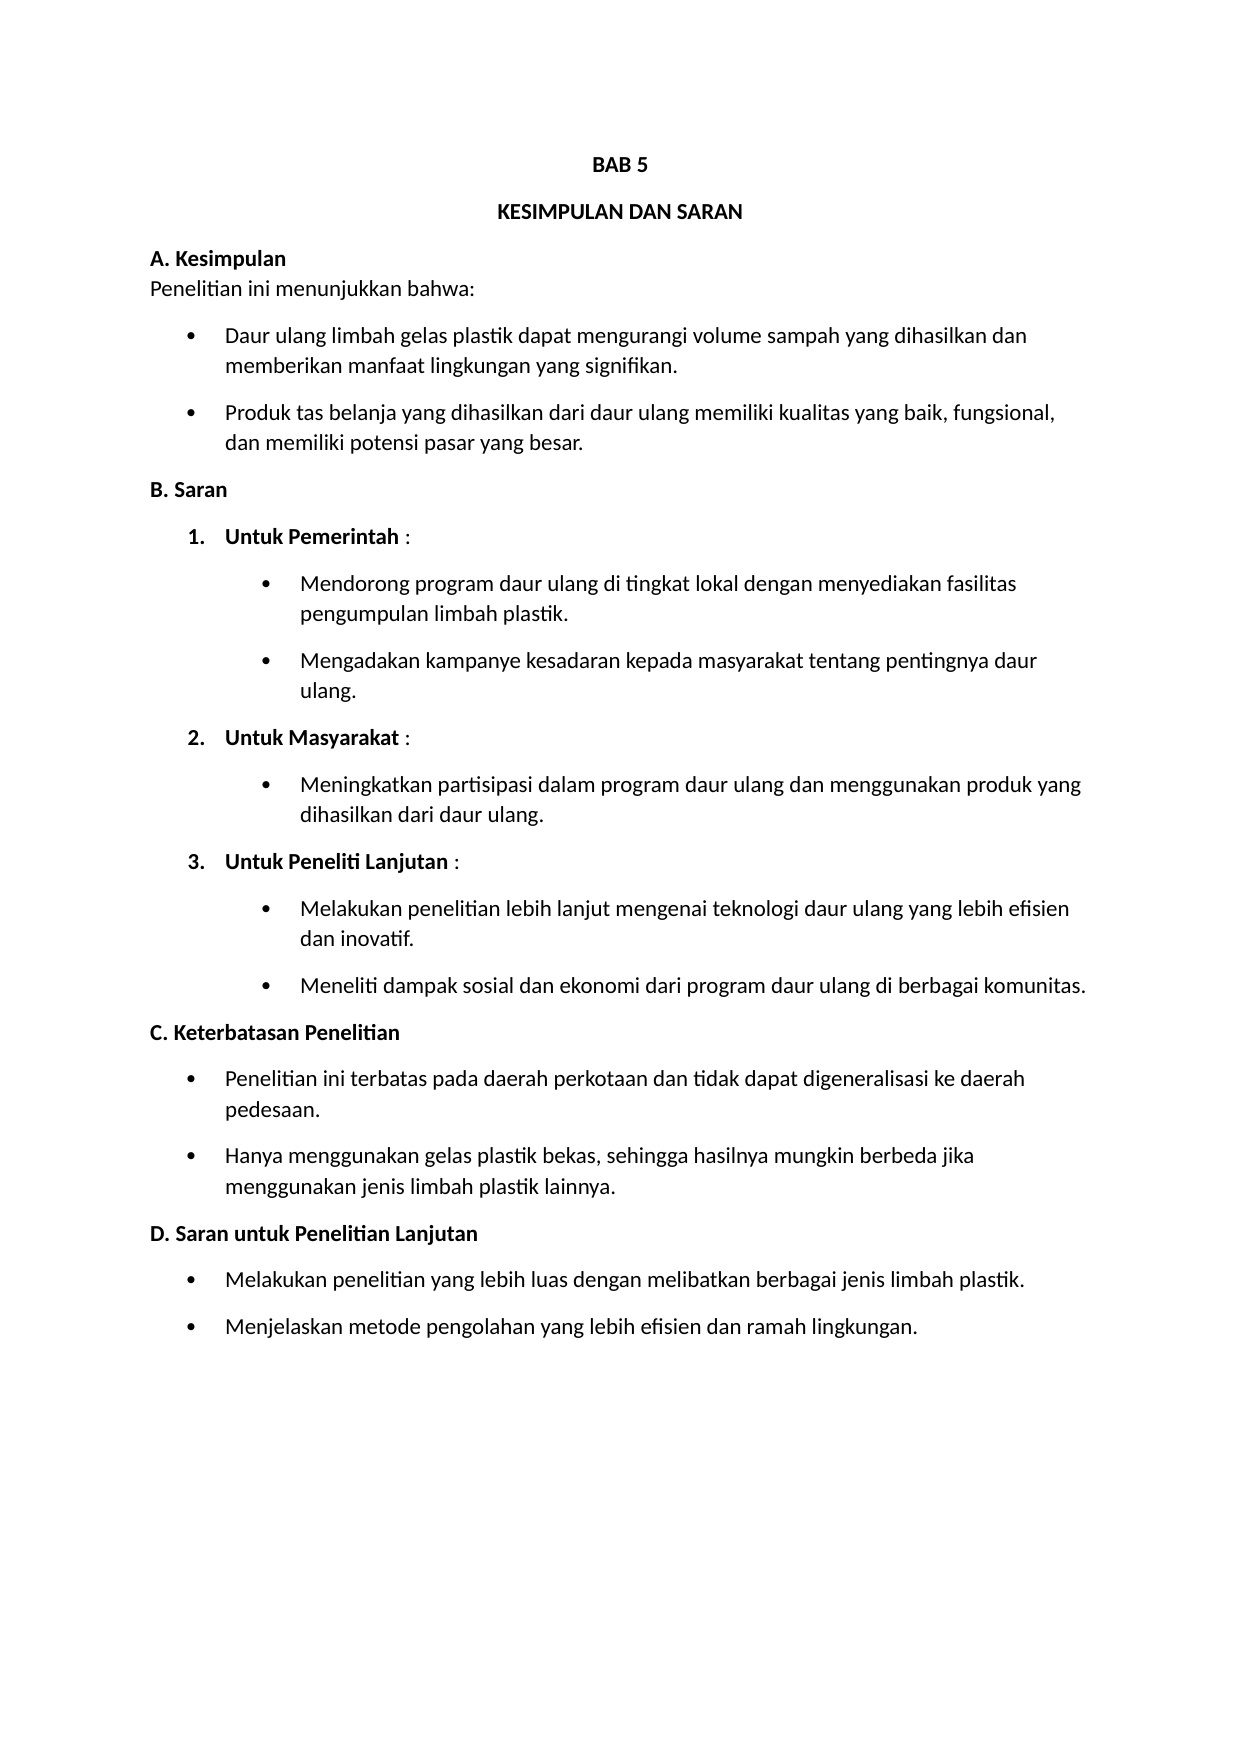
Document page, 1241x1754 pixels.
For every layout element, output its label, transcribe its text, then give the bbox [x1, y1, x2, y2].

list Daur ulang limbah gelas plastik dapat mengurangi volume sampah yang dihasilkan dan memberikan manfaat lingkungan yang signifikan. [187, 321, 1090, 379]
list Produk tas belanja yang dihasilkan dari daur ulang memiliki kualitas yang baik, fungsional, dan memiliki potensi pasar yang besar. [187, 398, 1090, 456]
list Melakukan penelitian lebih lanjut mengenai teknologi daur ulang yang lebih efisien dan inovatif. [262, 894, 1090, 952]
text D. Saran untuk Penelitian Lanjutan [150, 1219, 1090, 1247]
list Meningkatkan partisipasi dalam program daur ulang dan menggunakan produk yang dihasilkan dari daur ulang. [262, 770, 1090, 828]
text B. Saran [150, 475, 1090, 503]
text BAB 5 [150, 150, 1090, 178]
list Penelitian ini terbatas pada daerah perkotaan dan tidak dapat digeneralisasi ke daerah pedesaan. [187, 1064, 1090, 1123]
text A. Kesimpulan Penelitian ini menunjukkan bahwa: [150, 244, 1090, 302]
list Untuk Pemerintah : [187, 522, 1090, 550]
list Mendorong program daur ulang di tingkat lokal dengan menyediakan fasilitas pengumpulan limbah plastik. [262, 569, 1090, 627]
text KESIMPULAN DAN SARAN [150, 197, 1090, 225]
list Untuk Peneliti Lanjutan : [187, 847, 1090, 875]
list Untuk Masyarakat : [187, 723, 1090, 751]
list Hanya menggunakan gelas plastik bekas, sehingga hasilnya mungkin berbeda jika menggunakan jenis limbah plastik lainnya. [187, 1142, 1090, 1200]
list Menjelaskan metode pengolahan yang lebih efisien dan ramah lingkungan. [187, 1312, 1090, 1341]
list Melakukan penelitian yang lebih luas dengan melibatkan berbagai jenis limbah plastik. [187, 1266, 1090, 1294]
text C. Keterbatasan Penelitian [150, 1018, 1090, 1046]
list Meneliti dampak sosial dan ekonomi dari program daur ulang di berbagai komunitas. [262, 971, 1090, 999]
list Mengadakan kampanye kesadaran kepada masyarakat tentang pentingnya daur ulang. [262, 646, 1090, 704]
